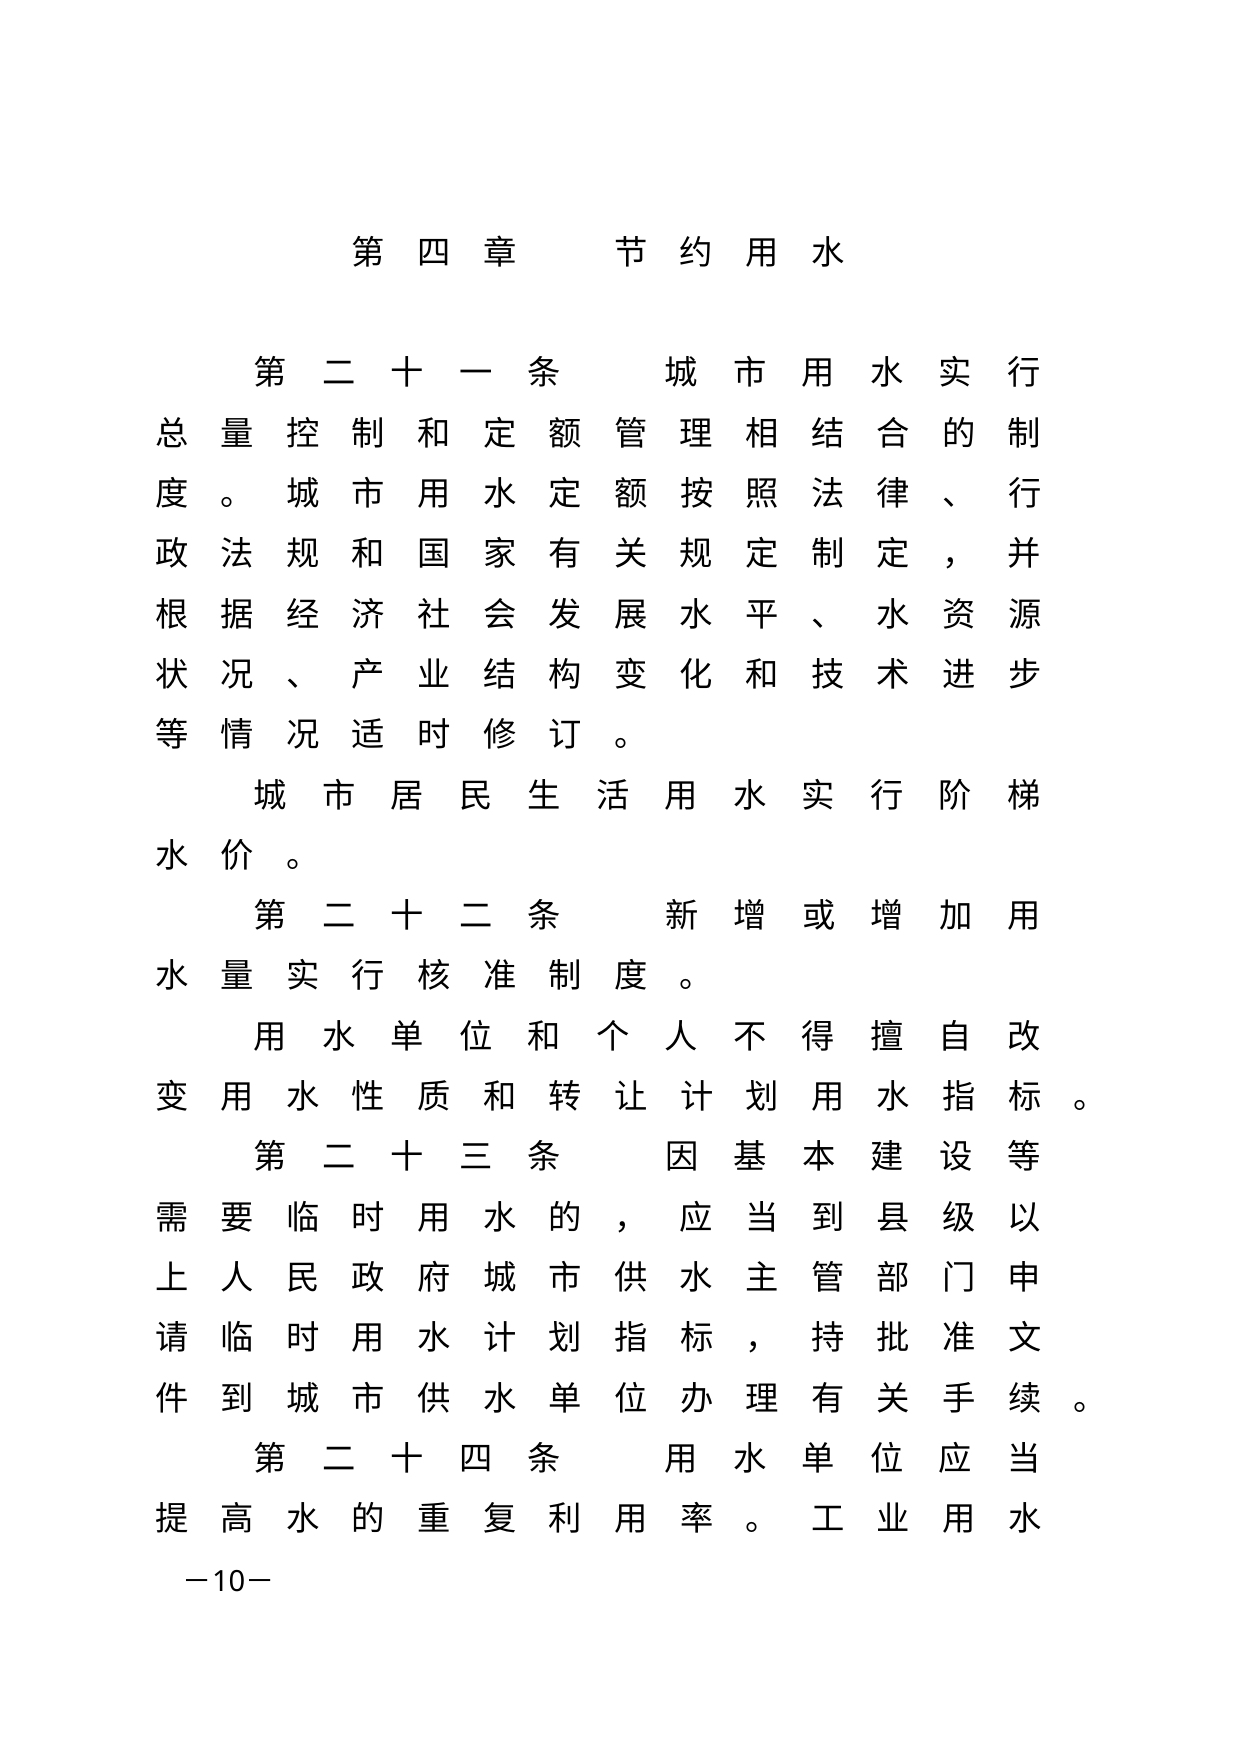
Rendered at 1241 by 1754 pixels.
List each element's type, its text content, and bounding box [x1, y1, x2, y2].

text 第二十二条 新增或增加用水量实行核准制度。 [155, 883, 1073, 1003]
text 第二十一条 城市用水实行总量控制和定额管理相结合的制度。城市用水定额按照法律、行政法规和国家有关规定制定，并根据经济社会发展水平、水资源状况、产业结构变化和技术进步等情况适时修订。 [155, 340, 1073, 762]
text 第四章 节约用水 [155, 219, 1073, 280]
text 第二十三条 因基本建设等需要临时用水的，应当到县级以上人民政府城市供水主管部门申请临时用水计划指标，持批准文件到城市供水单位办理有关手续。 [155, 1124, 1073, 1426]
text 用水单位和个人不得擅自改变用水性质和转让计划用水指标。 [155, 1003, 1073, 1124]
text 第二十四条 用水单位应当提高水的重复利用率。工业用水的重复利用率低于百分之五十的，未经城市供水主管部门批准，不得增加用水量。 [155, 1426, 1073, 1546]
text 城市居民生活用水实行阶梯水价。 [155, 762, 1073, 883]
